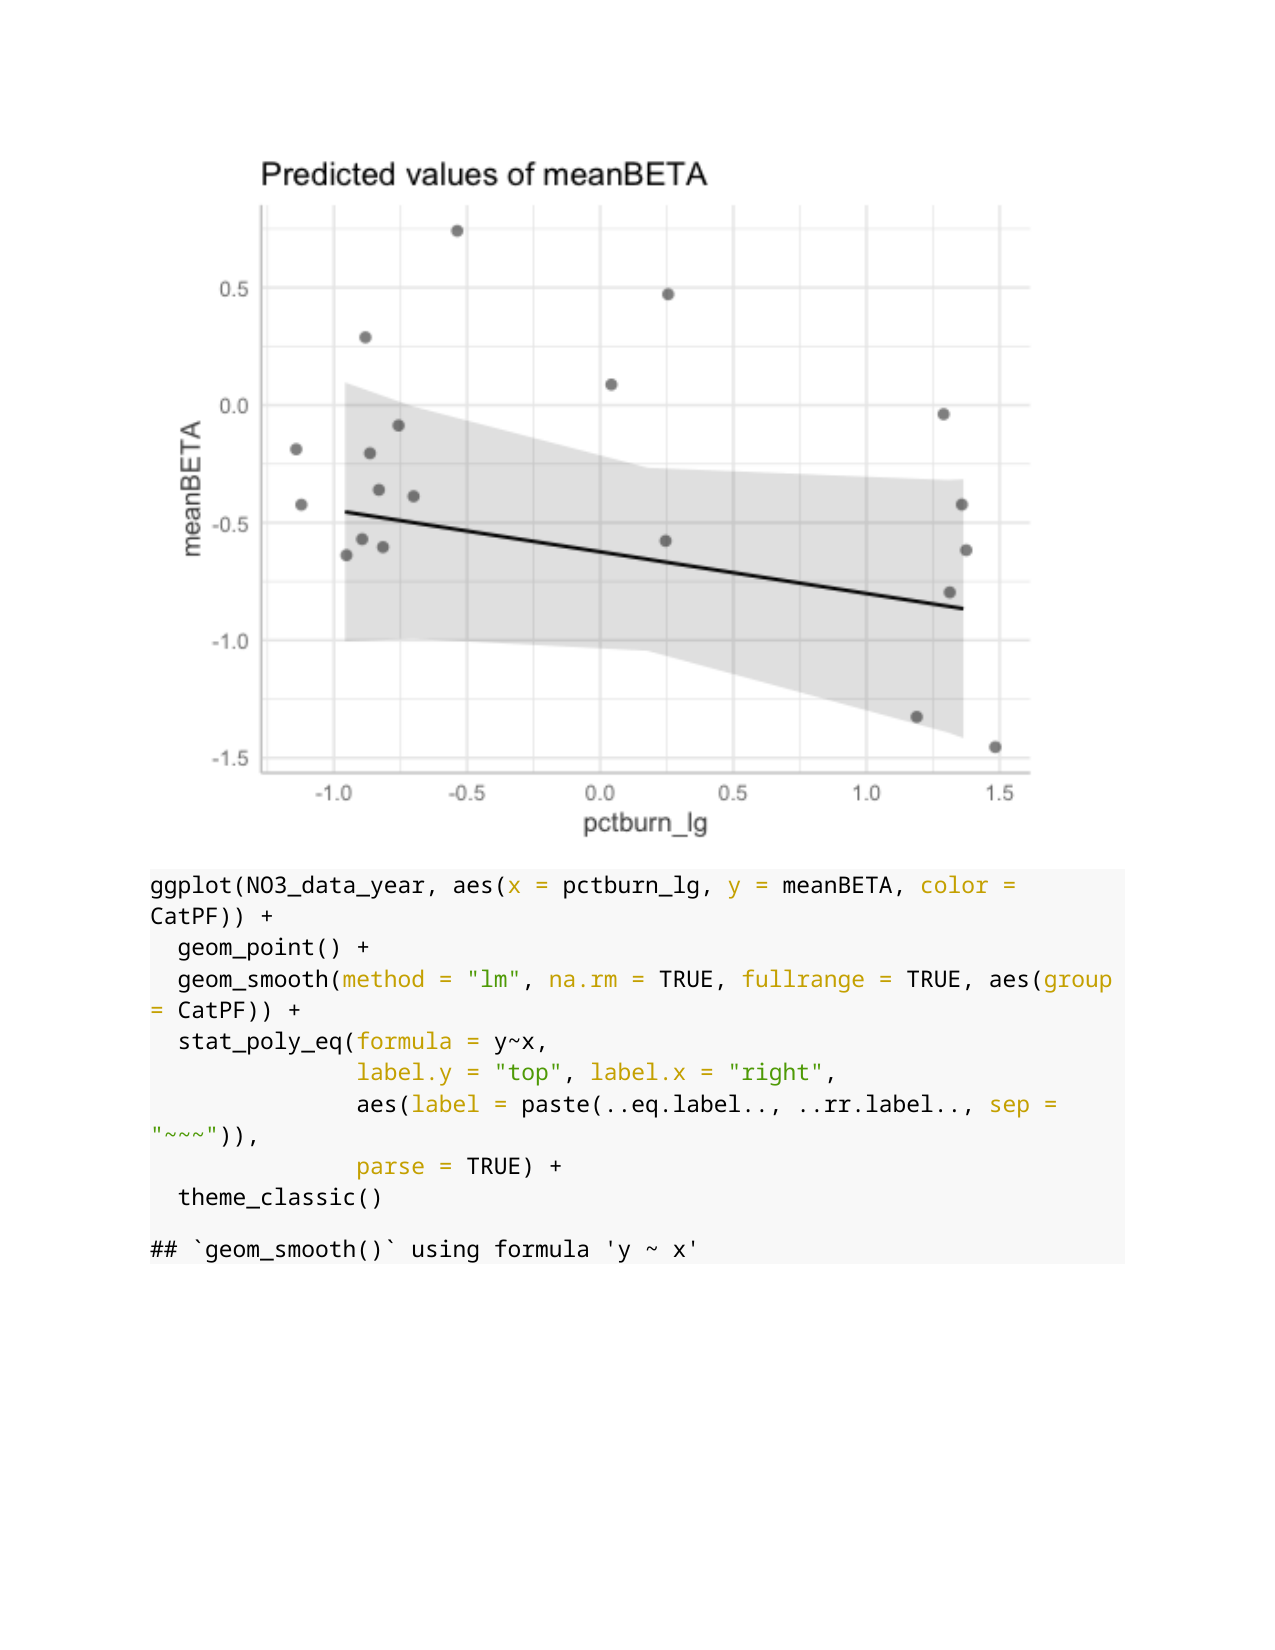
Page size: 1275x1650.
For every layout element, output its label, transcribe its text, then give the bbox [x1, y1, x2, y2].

text ggplot(NO3_data_year, aes(x = pctburn_lg, y = meanBETA, color = CatPF)) + geom_point() + geom_smooth(method = "lm", na.rm = TRUE, fullrange = TRUE, aes(group = CatPF)) + stat_poly_eq(formula = y~x, label.y = "top", label.x = "right", aes(label = paste(..eq.label.., ..rr.label.., sep = "~~~")), parse = TRUE) + theme_classic() [150, 869, 1125, 1212]
text ## `geom_smooth()` using formula 'y ~ x' [150, 1233, 1125, 1264]
picture [168, 150, 1044, 850]
